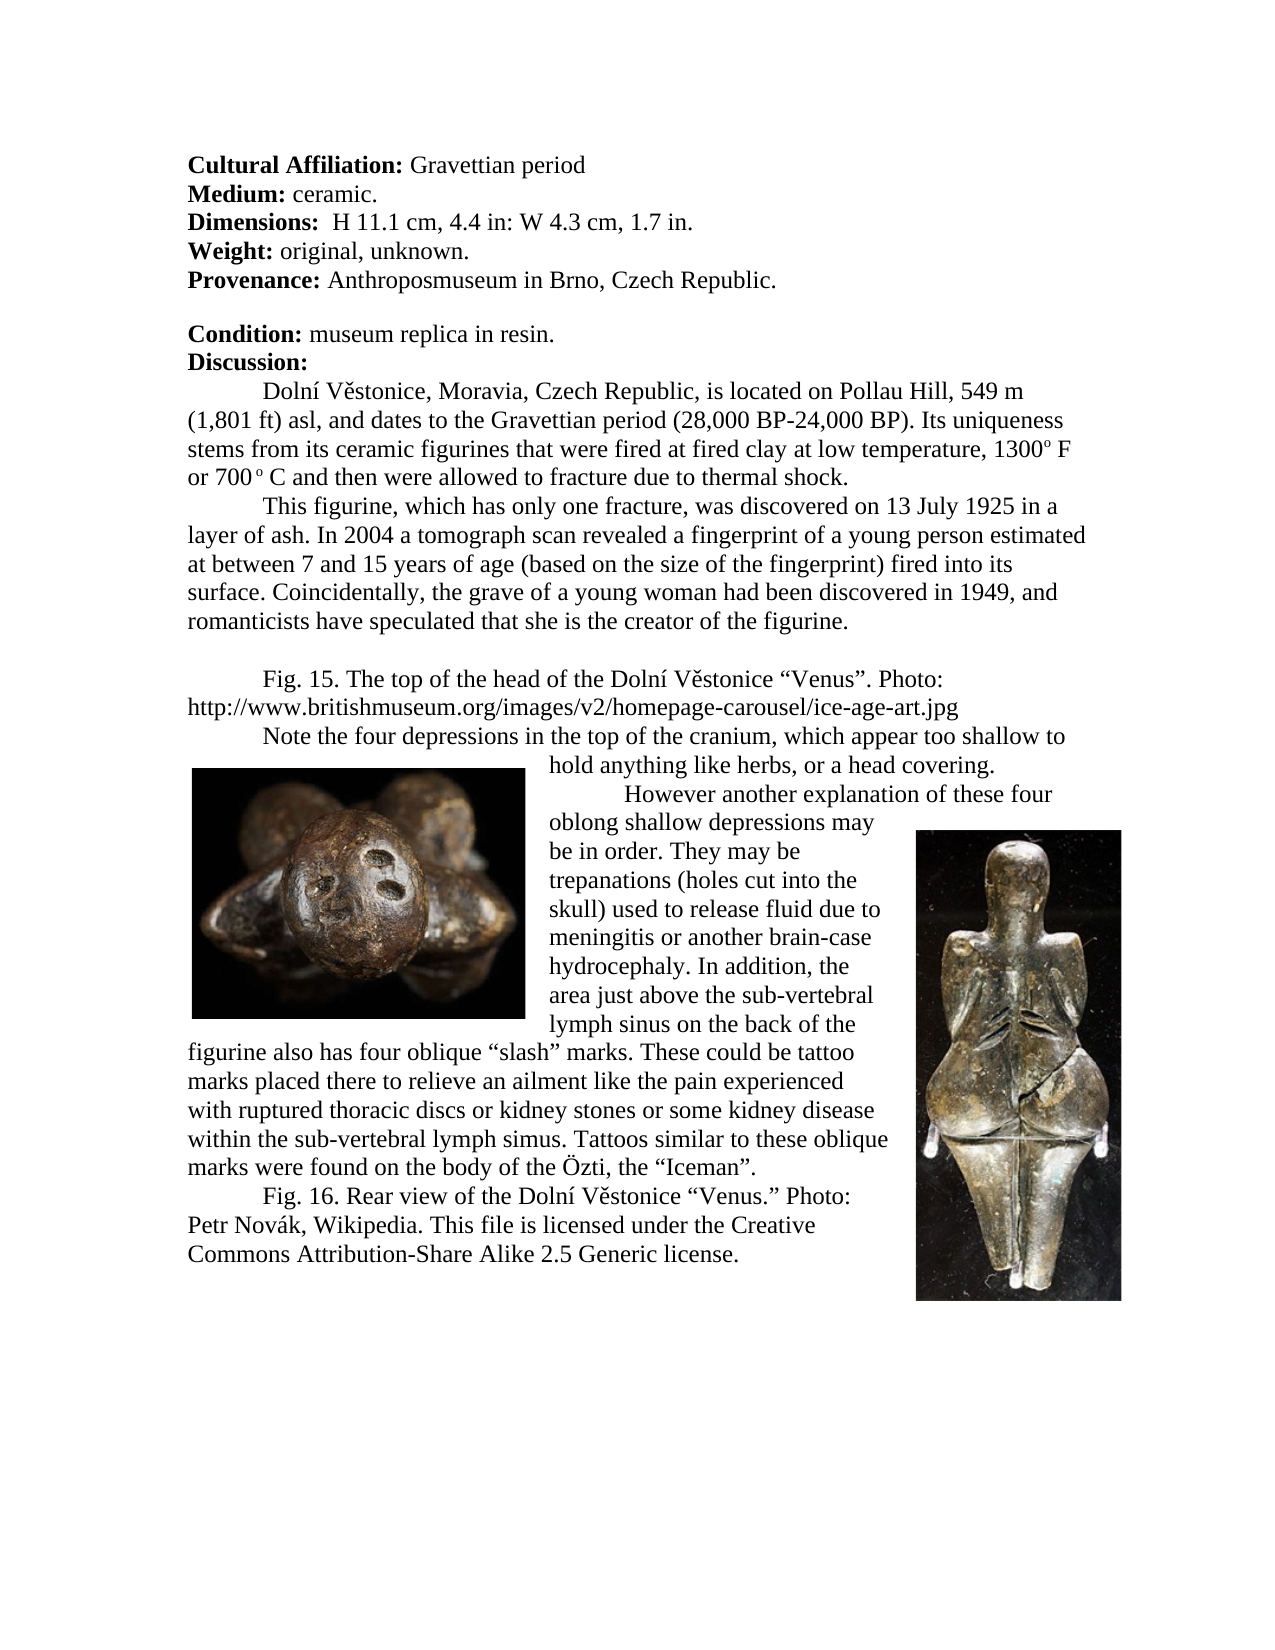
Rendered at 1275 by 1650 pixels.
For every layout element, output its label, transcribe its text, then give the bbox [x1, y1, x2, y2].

text Medium: ceramic. [187, 179, 1087, 207]
text Dolní Věstonice, Moravia, Czech Republic, is located on Pollau Hill, 549 m (1,801 ft) asl, and dates to the Gravettian period (28,000 BP-24,000 BP). Its uniqueness stems from its ceramic figurines that were fired at fired clay at low temperature, 1300o F or 700 o C and then were allowed to fracture due to thermal shock. [187, 376, 1087, 491]
text Note the four depressions in the top of the cranium, which appear too shallow to hold anything like herbs, or a head covering. [187, 721, 1087, 779]
picture [915, 830, 1122, 1301]
text Discussion: [187, 347, 1087, 376]
text Condition: museum replica in resin. [187, 319, 1087, 347]
text Fig. 16. Rear view of the Dolní Věstonice “Venus.” Photo: Petr Novák, Wikipedia. This file is licensed under the Creative Commons Attribution-Share Alike 2.5 Generic license. [187, 1181, 915, 1267]
text Dimensions: H 11.1 cm, 4.4 in: W 4.3 cm, 1.7 in. Weight: original, unknown. [187, 207, 1087, 265]
text This figurine, which has only one fracture, was discovered on 13 July 1925 in a layer of ash. In 2004 a tomograph scan revealed a fingerprint of a young person estimated at between 7 and 15 years of age (based on the size of the fingerprint) fired into its surface. Coincidentally, the grave of a young woman had been discovered in 1949, and romanticists have speculated that she is the creator of the figurine. [187, 491, 1087, 635]
text Fig. 15. The top of the head of the Dolní Věstonice “Venus”. Photo: http://www.britishmuseum.org/images/v2/homepage-carousel/ice-age-art.jpg [187, 664, 1087, 721]
text However another explanation of these four oblong shallow depressions may be in order. They may be trepanations (holes cut into the skull) used to release fluid due to meningitis or another brain-case hydrocephaly. In addition, the area just above the sub-vertebral lymph sinus on the back of the figurine also has four oblique “slash” marks. These could be tattoo marks placed there to relieve an ailment like the pain experienced with ruptured thoracic discs or kidney stones or some kidney disease within the sub-vertebral lymph simus. Tattoos similar to these oblique marks were found on the body of the Özti, the “Iceman”. [187, 779, 1087, 1181]
text Cultural Affiliation: Gravettian period [187, 150, 1087, 179]
picture [191, 768, 526, 1019]
text Provenance: Anthroposmuseum in Brno, Czech Republic. [187, 265, 1087, 294]
